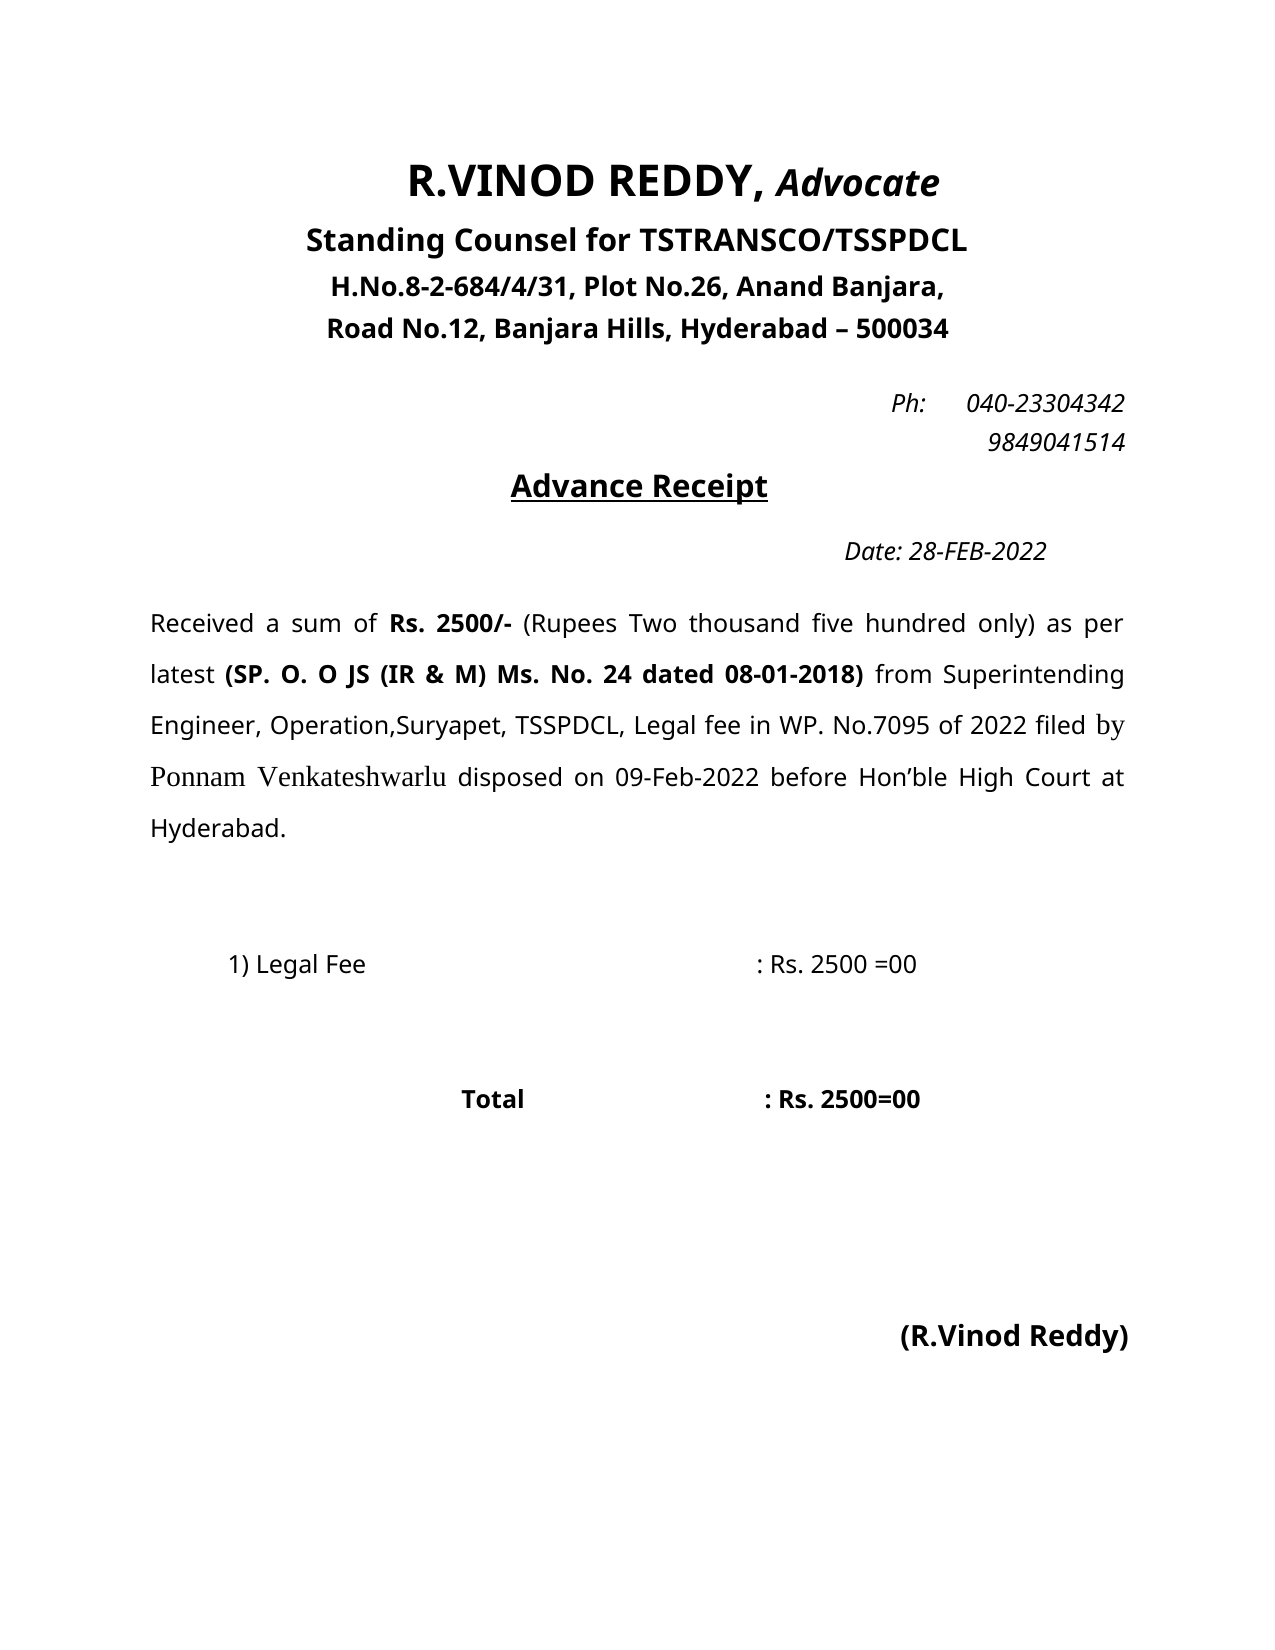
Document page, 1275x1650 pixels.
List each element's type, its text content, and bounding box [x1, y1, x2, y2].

text (R.Vinod Reddy) [677, 1316, 1128, 1355]
text Received a sum of Rs. 2500/- (Rupees Two thousand five hundred only) as per latest (SP. O. O JS (IR & M) Ms. No. 24 dated 08-01-2018) from Superintending Engineer, Operation,Suryapet, TSSPDCL, Legal fee in WP. No.7095 of 2022 filed by Ponnam Venkateshwarlu disposed on 09-Feb-2022 before Hon’ble High Court at Hyderabad. [150, 605, 1125, 844]
text R.VINOD REDDY, Advocate [227, 150, 1047, 209]
text Ph: 040-23304342 [150, 385, 1125, 419]
text Standing Counsel for TSTRANSCO/TSSPDCL [227, 218, 1047, 261]
text Advance Receipt [150, 463, 1128, 506]
text 9849041514 [150, 424, 1125, 458]
text Date: 28-FEB-2022 [227, 533, 1047, 567]
text 1) Legal Fee : Rs. 2500 =00 [227, 946, 1010, 980]
text H.No.8-2-684/4/31, Plot No.26, Anand Banjara, [150, 267, 1125, 304]
text Road No.12, Banjara Hills, Hyderabad – 500034 [150, 310, 1125, 347]
text Total : Rs. 2500=00 [227, 1082, 1010, 1116]
